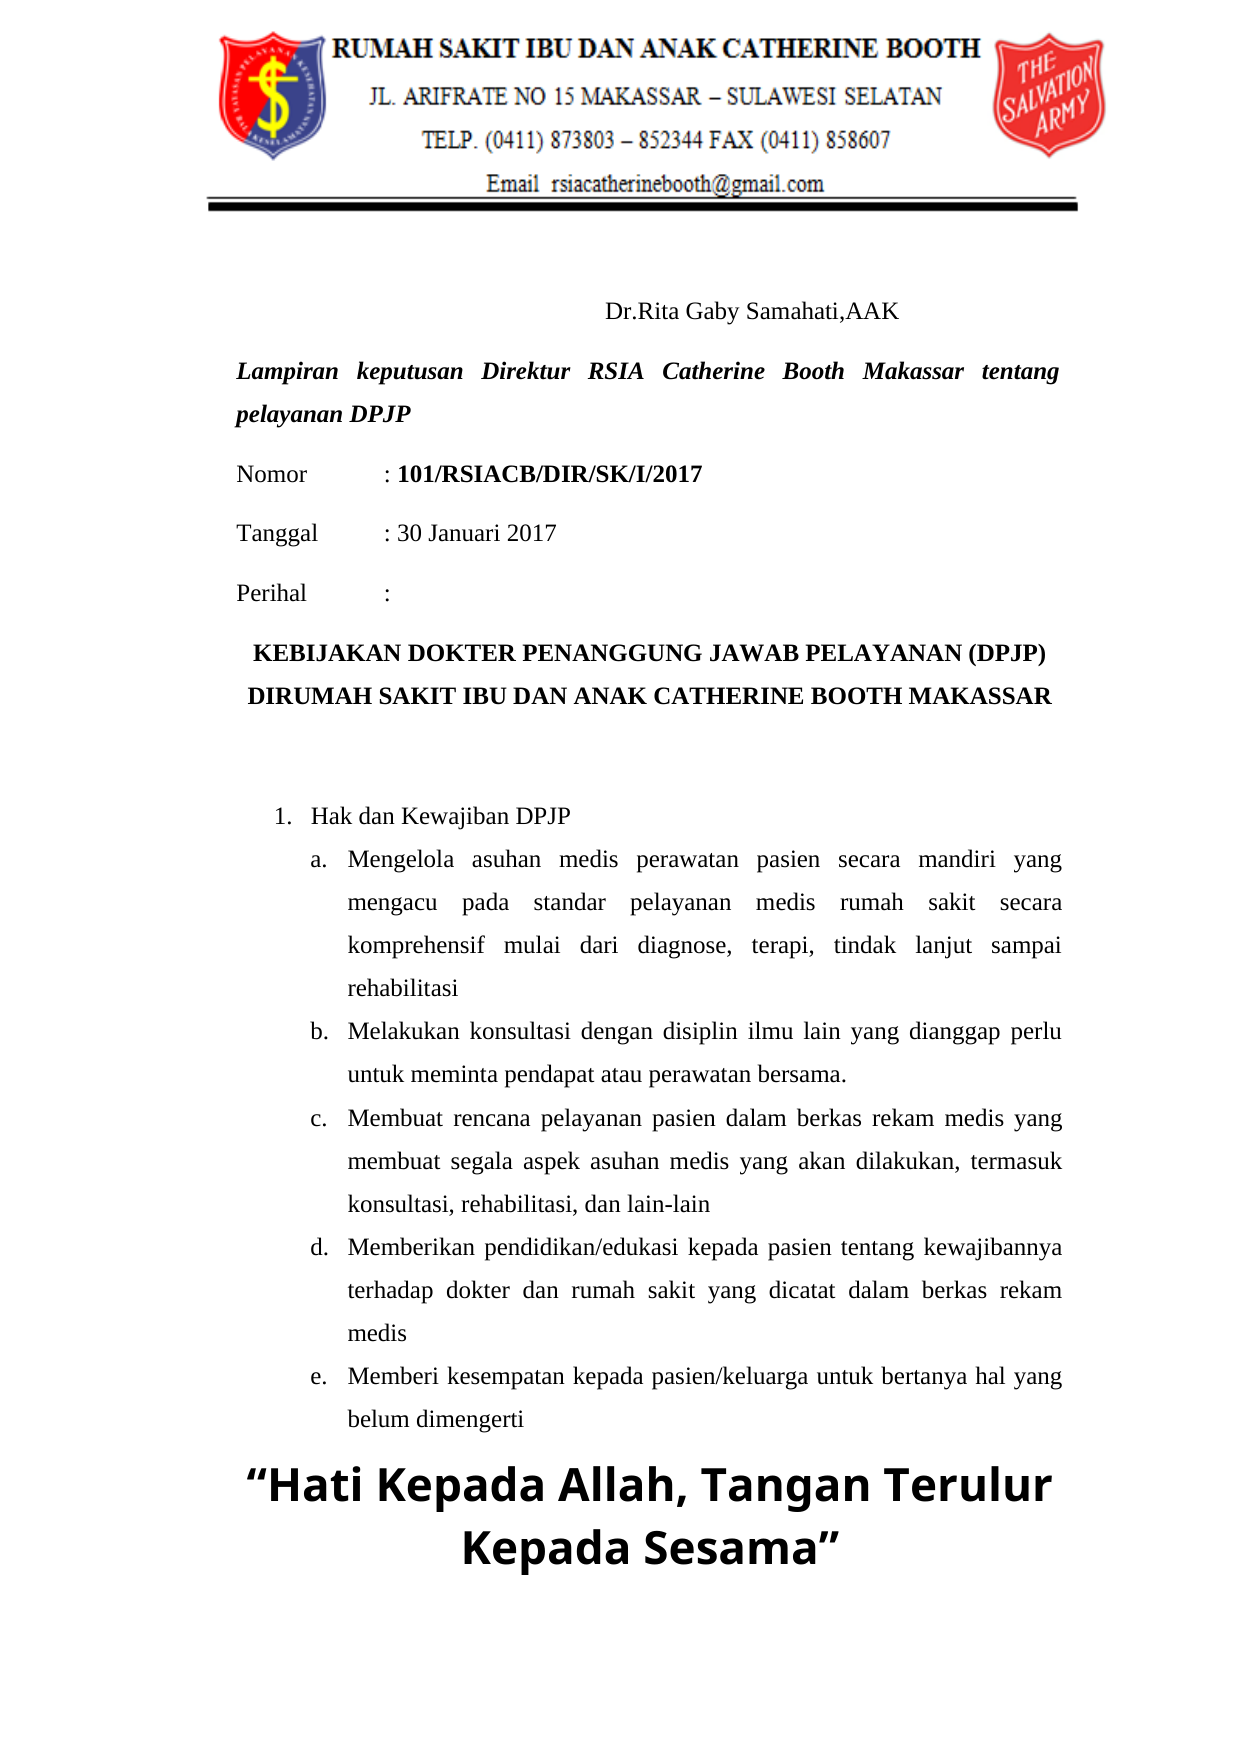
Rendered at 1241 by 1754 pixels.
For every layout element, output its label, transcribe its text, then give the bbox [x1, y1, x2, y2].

list Hak dan Kewajiban DPJP [273, 801, 1063, 829]
list Melakukan konsultasi dengan disiplin ilmu lain yang dianggap perlu untuk meminta pendapat atau perawatan bersama. [310, 1016, 1063, 1088]
text Tanggal : 30 Januari 2017 [236, 518, 1063, 547]
picture [190, 18, 1109, 227]
text Perihal : [236, 578, 1063, 607]
list Mengelola asuhan medis perawatan pasien secara mandiri yang mengacu pada standar pelayanan medis rumah sakit secara komprehensif mulai dari diagnose, terapi, tindak lanjut sampai rehabilitasi [310, 844, 1063, 1002]
text Lampiran keputusan Direktur RSIA Catherine Booth Makassar tentang pelayanan DPJP [236, 356, 1063, 428]
list Membuat rencana pelayanan pasien dalam berkas rekam medis yang membuat segala aspek asuhan medis yang akan dilakukan, termasuk konsultasi, rehabilitasi, dan lain-lain [310, 1103, 1063, 1218]
text Nomor : 101/RSIACB/DIR/SK/I/2017 [236, 459, 1063, 487]
text KEBIJAKAN DOKTER PENANGGUNG JAWAB PELAYANAN (DPJP) DIRUMAH SAKIT IBU DAN ANAK CATHERINE BOOTH MAKASSAR [236, 638, 1063, 710]
text Dr.Rita Gaby Samahati,AAK [534, 296, 1063, 325]
list Memberi kesempatan kepada pasien/keluarga untuk bertanya hal yang belum dimengerti [310, 1361, 1063, 1433]
list Memberikan pendidikan/edukasi kepada pasien tentang kewajibannya terhadap dokter dan rumah sakit yang dicatat dalam berkas rekam medis [310, 1232, 1063, 1347]
